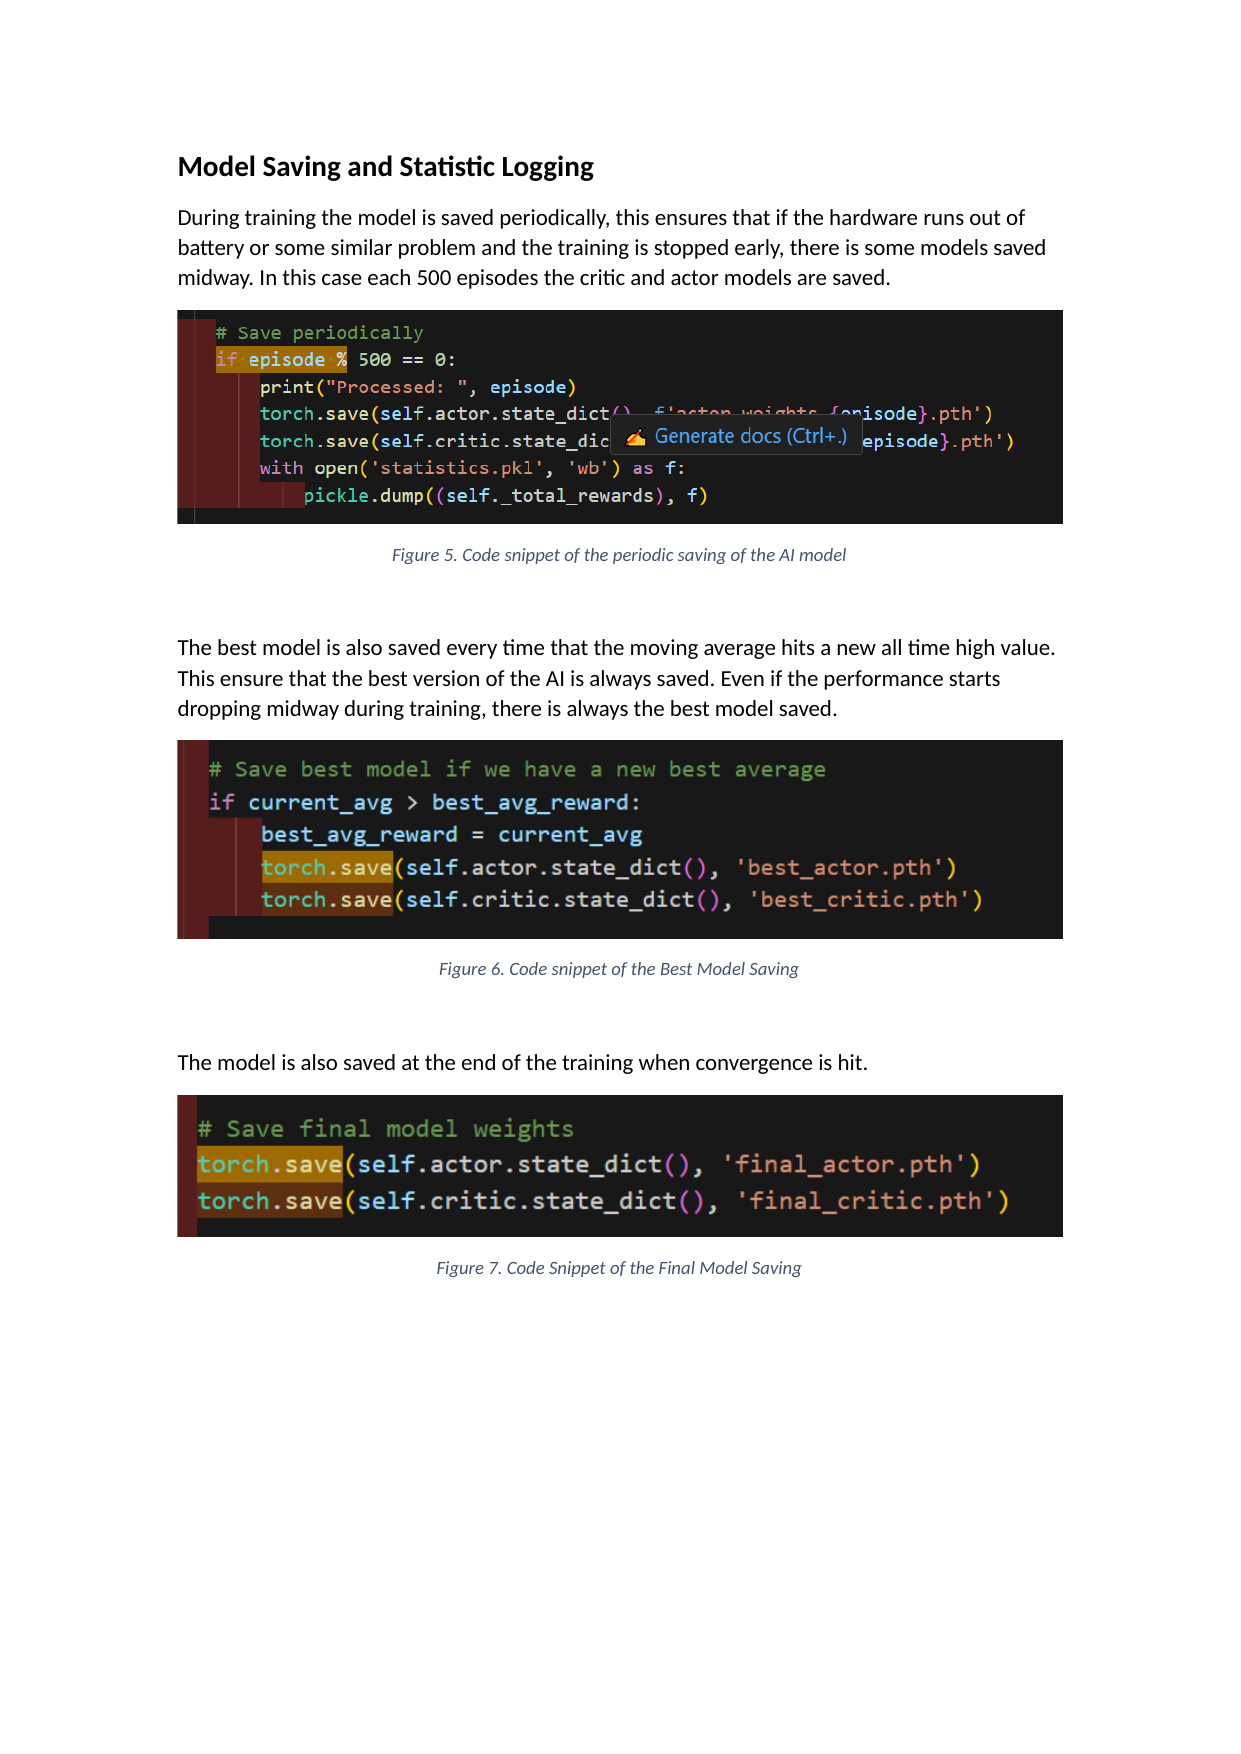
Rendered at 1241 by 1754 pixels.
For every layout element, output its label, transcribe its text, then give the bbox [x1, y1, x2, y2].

text The best model is also saved every time that the moving average hits a new all time high value. This ensure that the best version of the AI is always saved. Even if the performance starts dropping midway during training, there is always the best model saved. [177, 633, 1063, 722]
text Model Saving and Statistic Logging [177, 148, 1063, 183]
text The model is also saved at the end of the training when convergence is hit. [177, 1048, 1063, 1076]
text During training the model is saved periodically, this ensures that if the hardware runs out of battery or some similar problem and the training is stopped early, there is some models saved midway. In this case each 500 episodes the critic and actor models are saved. [177, 203, 1063, 291]
text Figure 5. Code snippet of the periodic saving of the AI model [177, 543, 1063, 566]
picture [177, 310, 1063, 524]
picture [177, 740, 1063, 939]
picture [177, 1095, 1063, 1237]
text Figure 6. Code snippet of the Best Model Saving [177, 957, 1063, 980]
text Figure 7. Code Snippet of the Final Model Saving [177, 1256, 1063, 1279]
